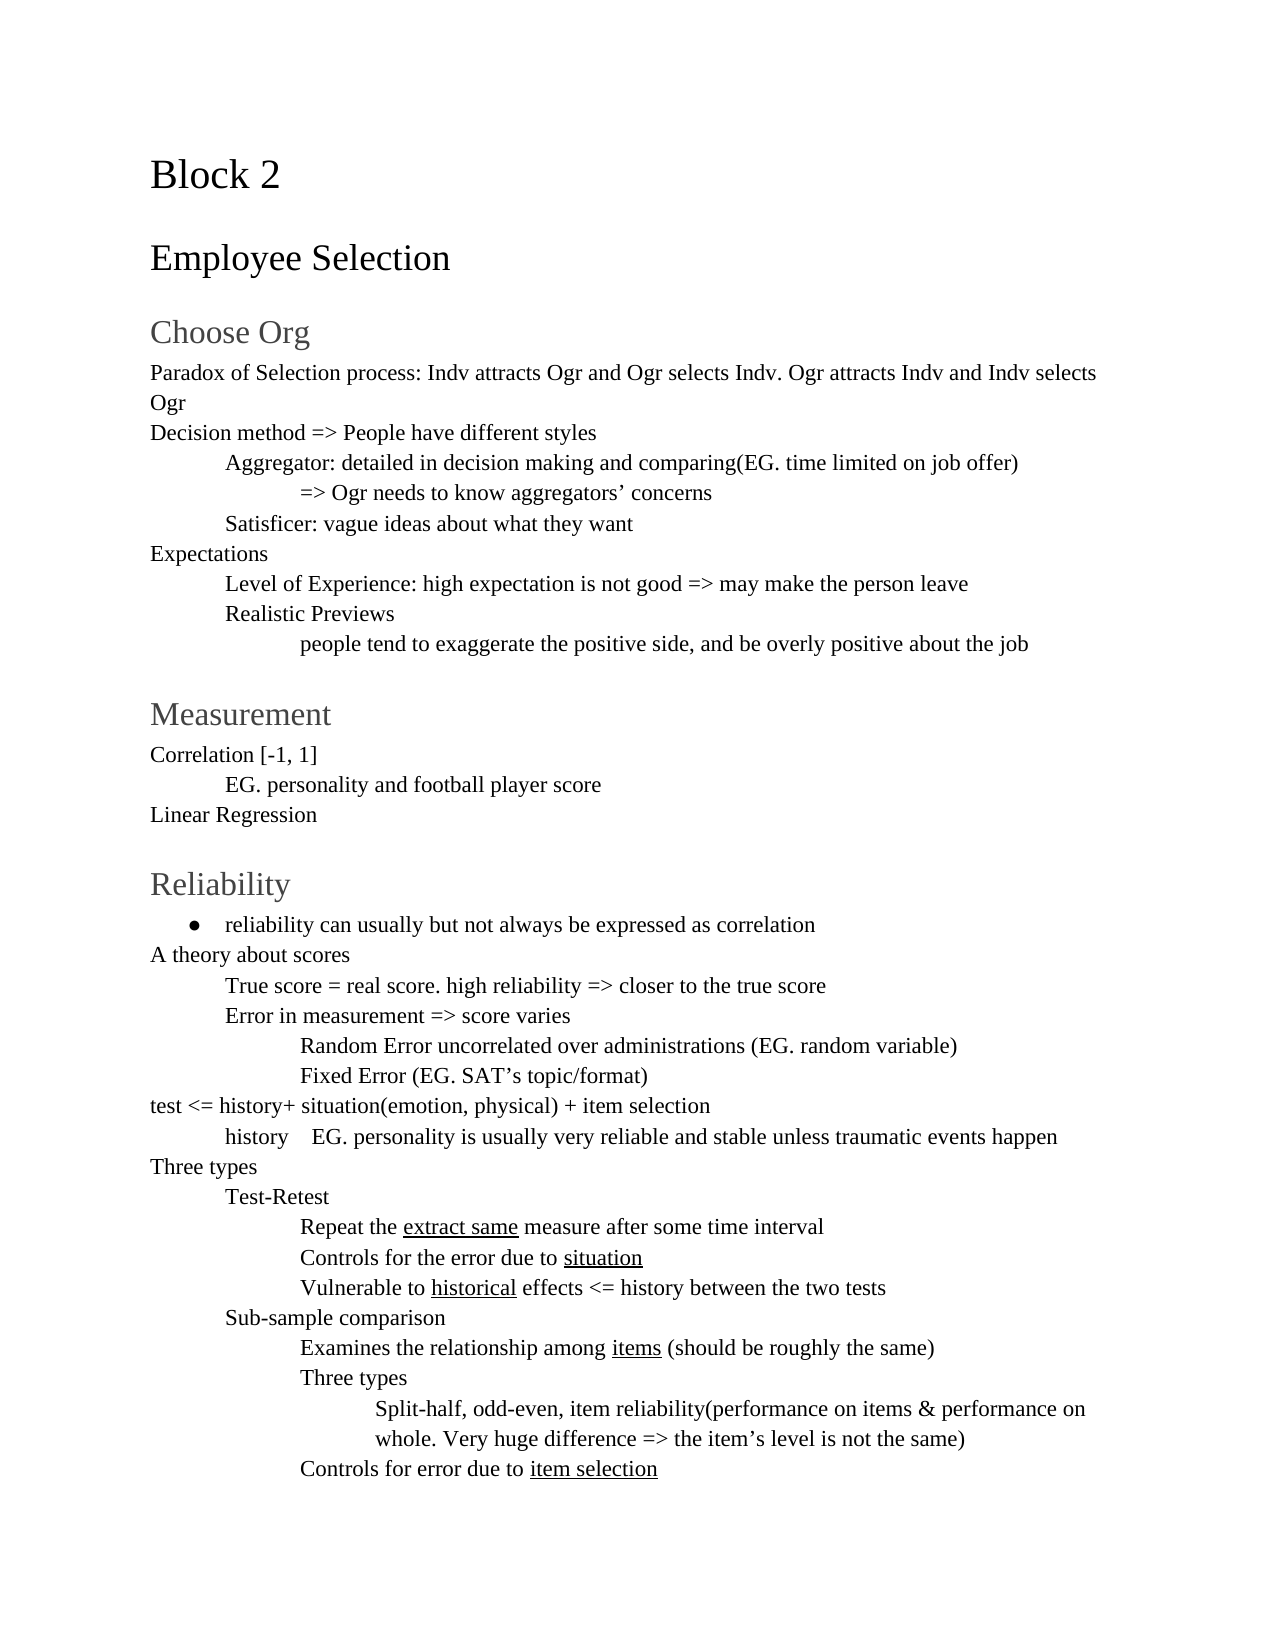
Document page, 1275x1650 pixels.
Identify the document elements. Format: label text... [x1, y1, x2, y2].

text Repeat the extract same measure after some time interval [300, 1213, 1125, 1240]
text Linear Regression [150, 801, 1125, 827]
text True score = real score. high reliability => closer to the true score [225, 972, 1125, 998]
text Decision method => People have different styles [150, 419, 1125, 445]
text Examines the relationship among items (should be roughly the same) [300, 1334, 1125, 1361]
text Split-half, odd-even, item reliability(performance on items & performance on whole. Very huge difference => the item’s level is not the same) [375, 1394, 1125, 1451]
subtitle Employee Selection [150, 235, 1125, 278]
subtitle Measurement [150, 694, 1125, 732]
text Three types [150, 1153, 1125, 1179]
text history EG. personality is usually very reliable and stable unless traumatic events happen [225, 1123, 1125, 1149]
text Satisficer: vague ideas about what they want [225, 509, 1125, 536]
text Random Error uncorrelated over administrations (EG. random variable) [300, 1032, 1125, 1058]
text people tend to exaggerate the positive side, and be overly positive about the job [300, 630, 1125, 657]
text test <= history+ situation(emotion, physical) + item selection [150, 1092, 1125, 1119]
text Three types [300, 1364, 1125, 1391]
text Paradox of Selection process: Indv attracts Ogr and Ogr selects Indv. Ogr attracts Indv and Indv selects Ogr [150, 358, 1125, 415]
text => Ogr needs to know aggregators’ concerns [300, 479, 1125, 506]
text Controls for error due to item selection [300, 1455, 1125, 1481]
text Correlation [-1, 1] [150, 741, 1125, 767]
text Controls for the error due to situation [300, 1243, 1125, 1270]
text Fixed Error (EG. SAT’s topic/format) [300, 1062, 1125, 1089]
list reliability can usually but not always be expressed as correlation [187, 911, 1125, 938]
text Realistic Previews [225, 600, 1125, 627]
text Expectations [150, 540, 1125, 566]
text Test-Retest [225, 1183, 1125, 1209]
text Aggregator: detailed in decision making and comparing(EG. time limited on job offer) [225, 449, 1125, 476]
subtitle Block 2 [150, 150, 1125, 198]
subtitle Choose Org [150, 312, 1125, 350]
text A theory about scores [150, 941, 1125, 968]
text Sub-sample comparison [225, 1304, 1125, 1330]
text Level of Experience: high expectation is not good => may make the person leave [225, 570, 1125, 596]
text EG. personality and football player score [225, 771, 1125, 797]
text Error in measurement => score varies [225, 1002, 1125, 1028]
subtitle Reliability [150, 864, 1125, 903]
text Vulnerable to historical effects <= history between the two tests [300, 1274, 1125, 1300]
